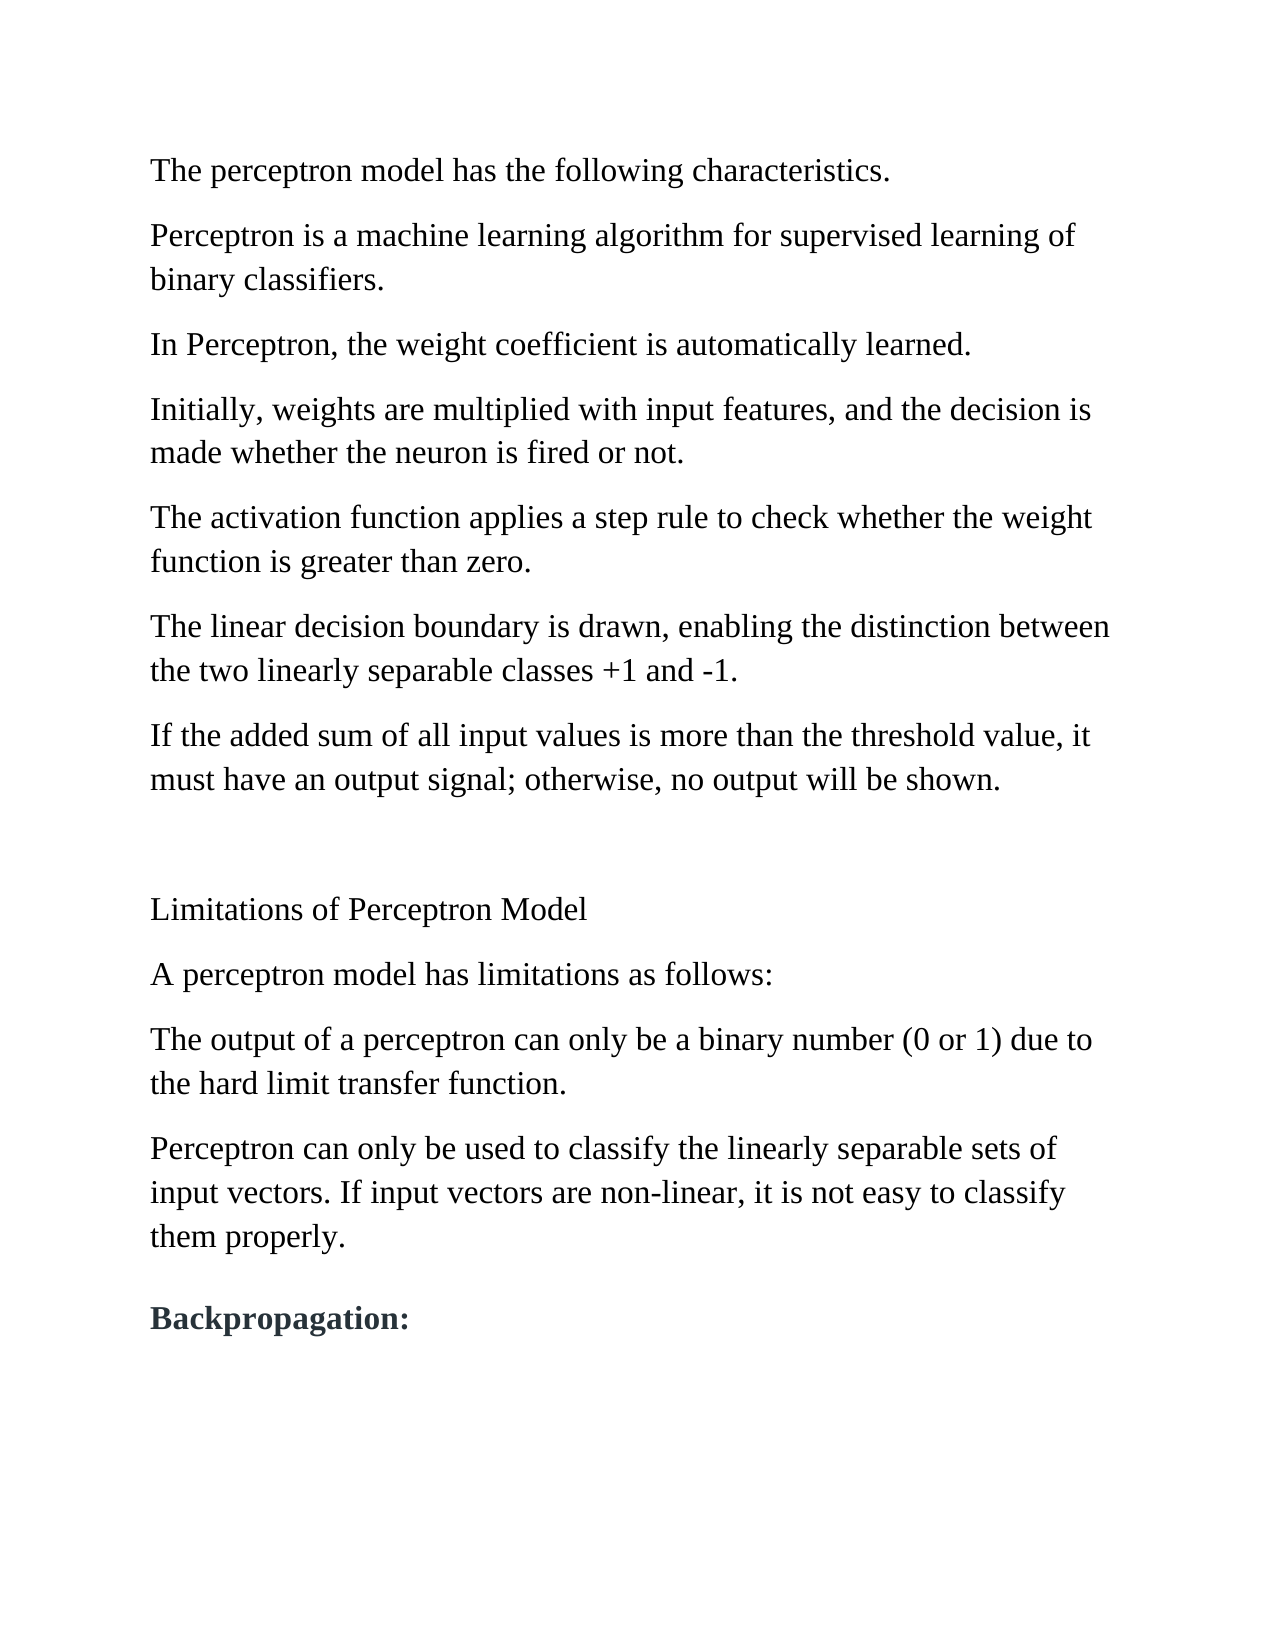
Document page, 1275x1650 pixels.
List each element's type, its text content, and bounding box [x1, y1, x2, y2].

text If the added sum of all input values is more than the threshold value, it must have an output signal; otherwise, no output will be shown. [150, 716, 1125, 798]
text The activation function applies a step rule to check whether the weight function is greater than zero. [150, 498, 1125, 580]
text In Perceptron, the weight coefficient is automatically learned. [150, 324, 1125, 362]
text Limitations of Perceptron Model [150, 889, 1125, 928]
text The perceptron model has the following characteristics. [150, 150, 1125, 188]
text Initially, weights are multiplied with input features, and the decision is made whether the neuron is fired or not. [150, 389, 1125, 471]
text The linear decision boundary is drawn, enabling the distinction between the two linearly separable classes +1 and -1. [150, 607, 1125, 689]
text Perceptron can only be used to classify the linearly separable sets of input vectors. If input vectors are non-linear, it is not easy to classify them properly. [150, 1128, 1125, 1255]
text A perceptron model has limitations as follows: [150, 954, 1125, 993]
text Backpropagation: [150, 1298, 1125, 1336]
text Perceptron is a machine learning algorithm for supervised learning of binary classifiers. [150, 215, 1125, 297]
text The output of a perceptron can only be a binary number (0 or 1) due to the hard limit transfer function. [150, 1019, 1125, 1102]
